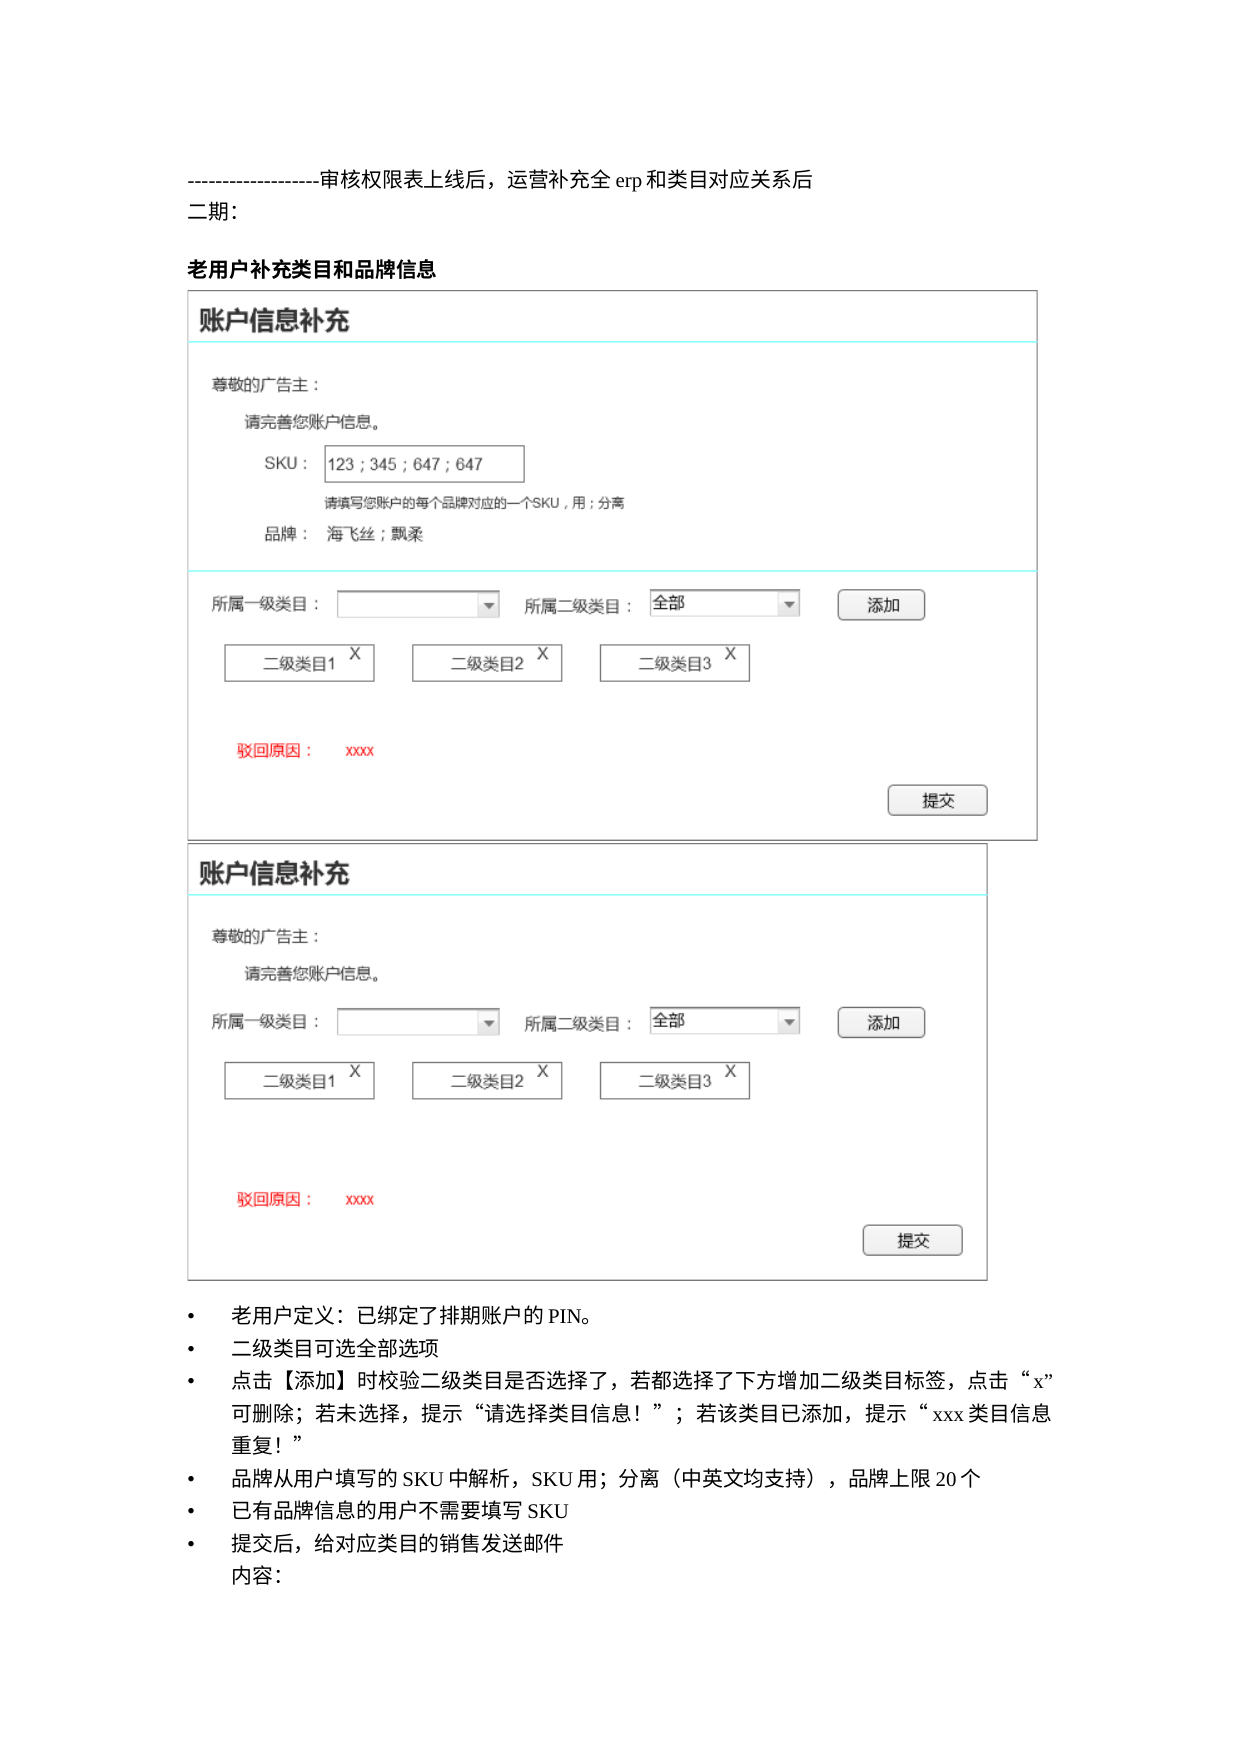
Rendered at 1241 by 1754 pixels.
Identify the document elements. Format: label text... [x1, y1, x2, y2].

picture [187, 843, 988, 1281]
list 提交后，给对应类目的销售发送邮件 [187, 1526, 1053, 1558]
list 内容： [231, 1558, 1053, 1591]
list 已有品牌信息的用户不需要填写SKU [187, 1493, 1053, 1526]
list 点击【添加】时校验二级类目是否选择了，若都选择了下方增加二级类目标签，点击“x”可删除；若未选择，提示“请选择类目信息！”；若该类目已添加，提示“xxx类目信息重复！” [187, 1363, 1053, 1461]
text -------------------审核权限表上线后，运营补充全erp和类目对应关系后 [187, 162, 1053, 194]
list 品牌从用户填写的SKU中解析，SKU用；分离（中英文均支持），品牌上限20个 [187, 1461, 1053, 1493]
list 二级类目可选全部选项 [187, 1331, 1053, 1363]
list 老用户定义：已绑定了排期账户的PIN。 [187, 1298, 1053, 1331]
text 二期： [187, 194, 1053, 227]
title 老用户补充类目和品牌信息 [187, 252, 1053, 284]
picture [187, 290, 1038, 841]
